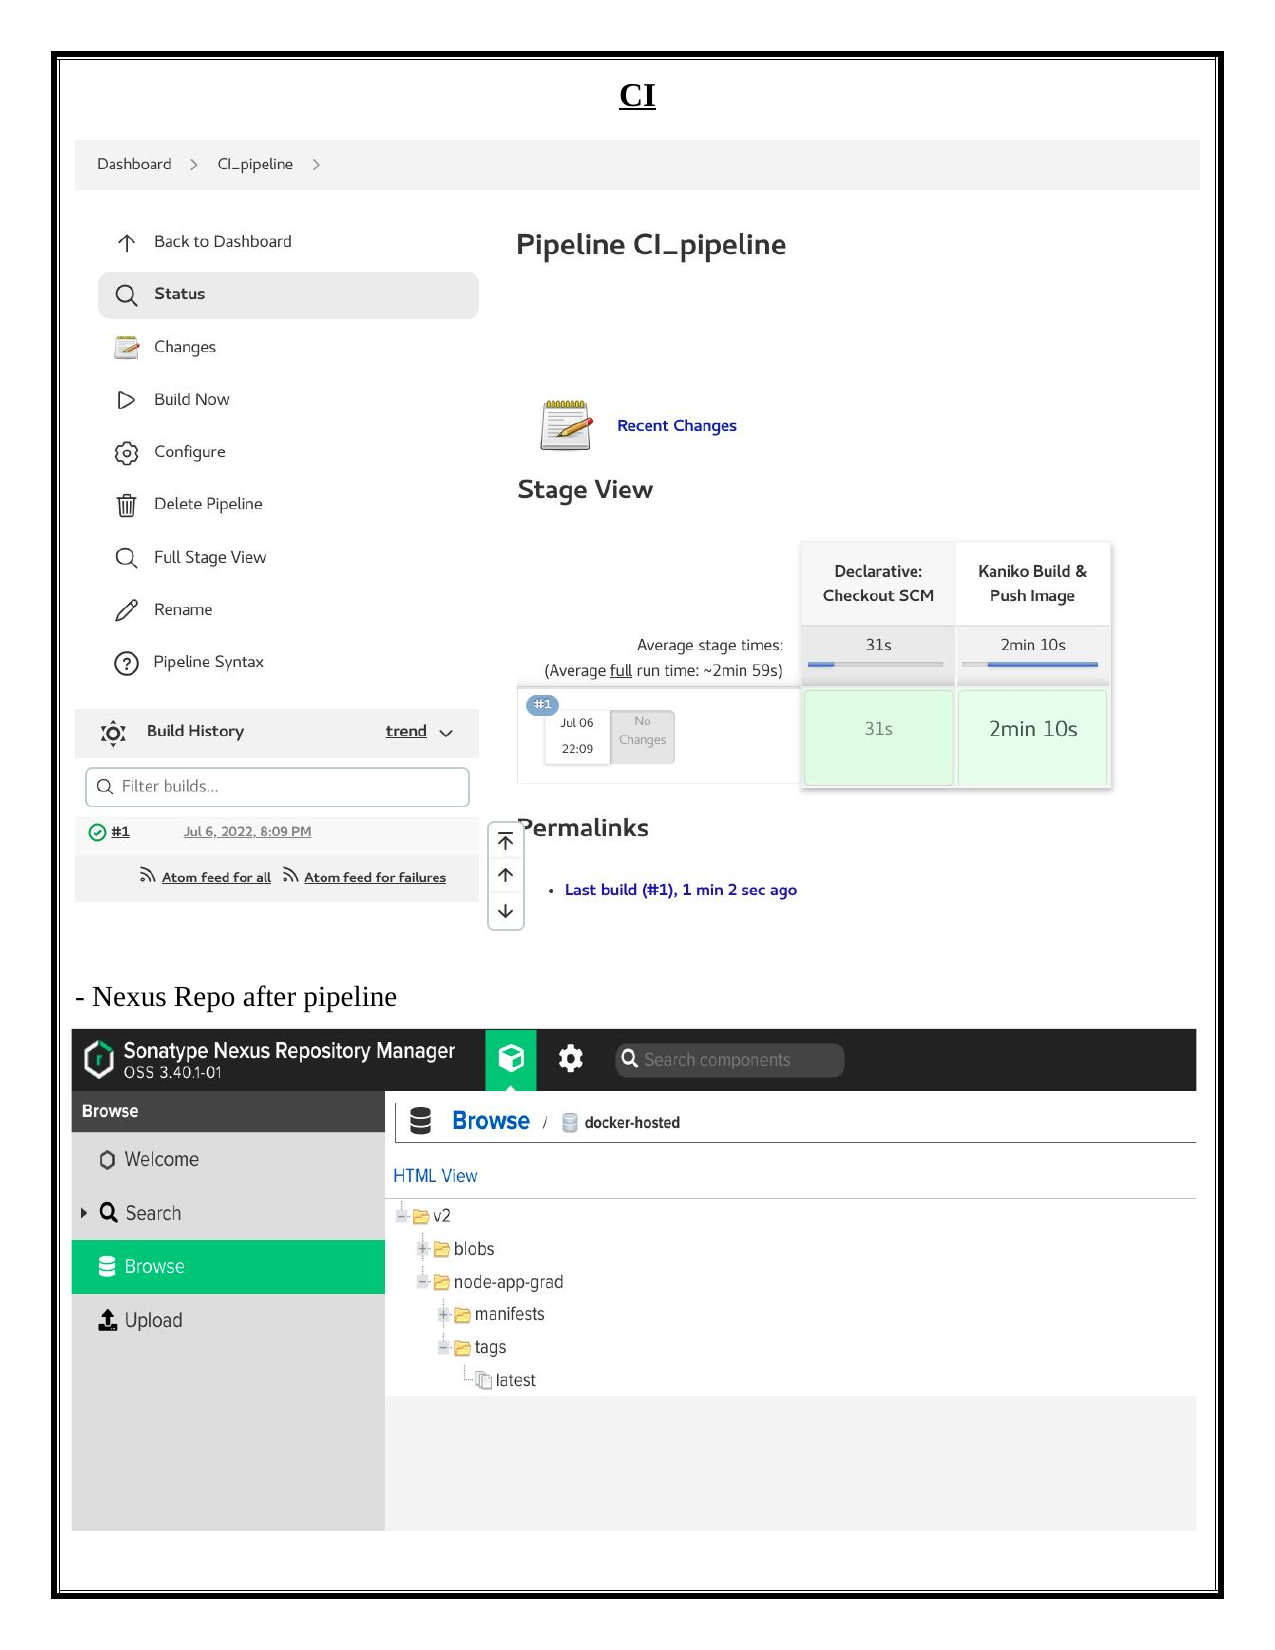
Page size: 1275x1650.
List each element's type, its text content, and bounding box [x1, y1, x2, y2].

picture [75, 140, 1200, 948]
text CI [75, 75, 1200, 113]
text - Nexus Repo after pipeline [75, 948, 1200, 1013]
picture [71, 1028, 1197, 1531]
